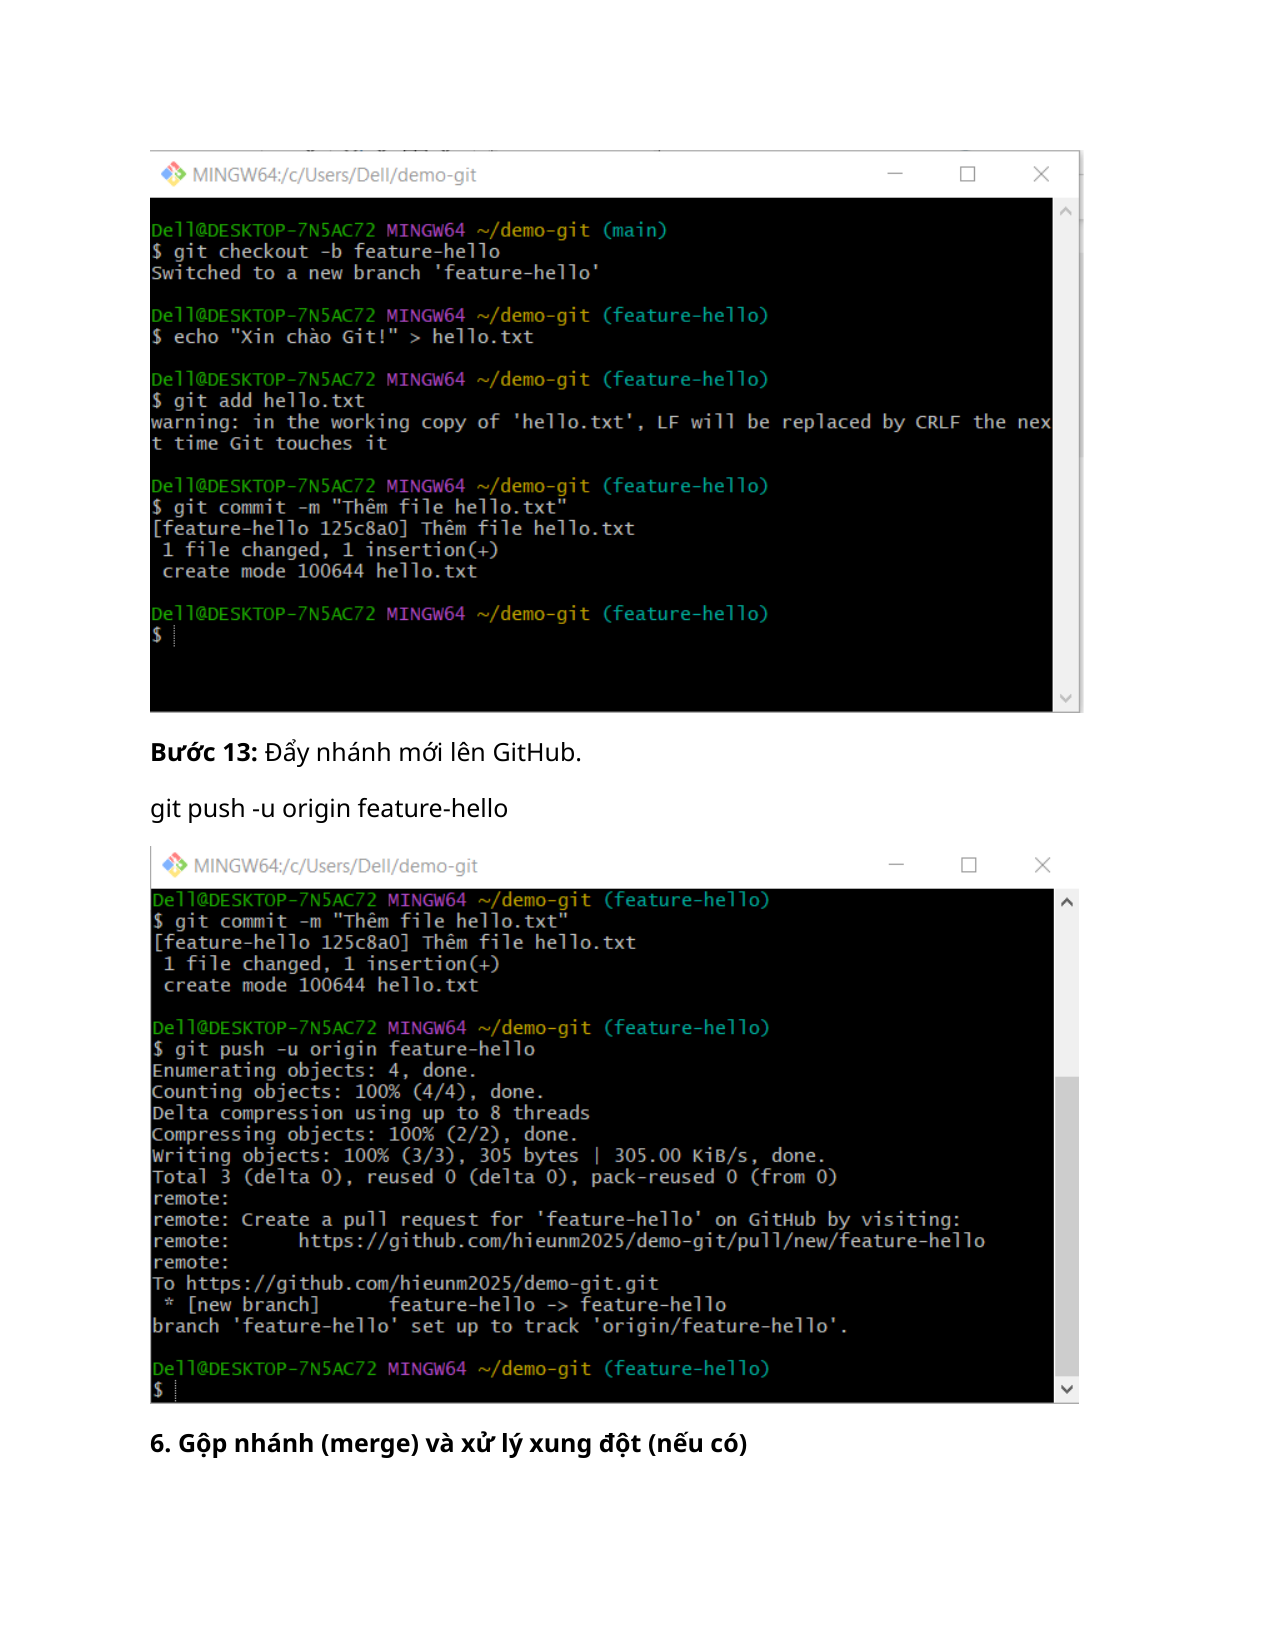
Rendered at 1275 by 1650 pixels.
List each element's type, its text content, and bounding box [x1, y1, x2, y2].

picture [150, 846, 1079, 1404]
picture [150, 150, 1084, 713]
text 6. Gộp nhánh (merge) và xử lý xung đột (nếu có) [150, 1425, 1125, 1459]
text Bước 13: Đẩy nhánh mới lên GitHub. [150, 734, 1125, 768]
text git push -u origin feature-hello [150, 790, 1125, 824]
